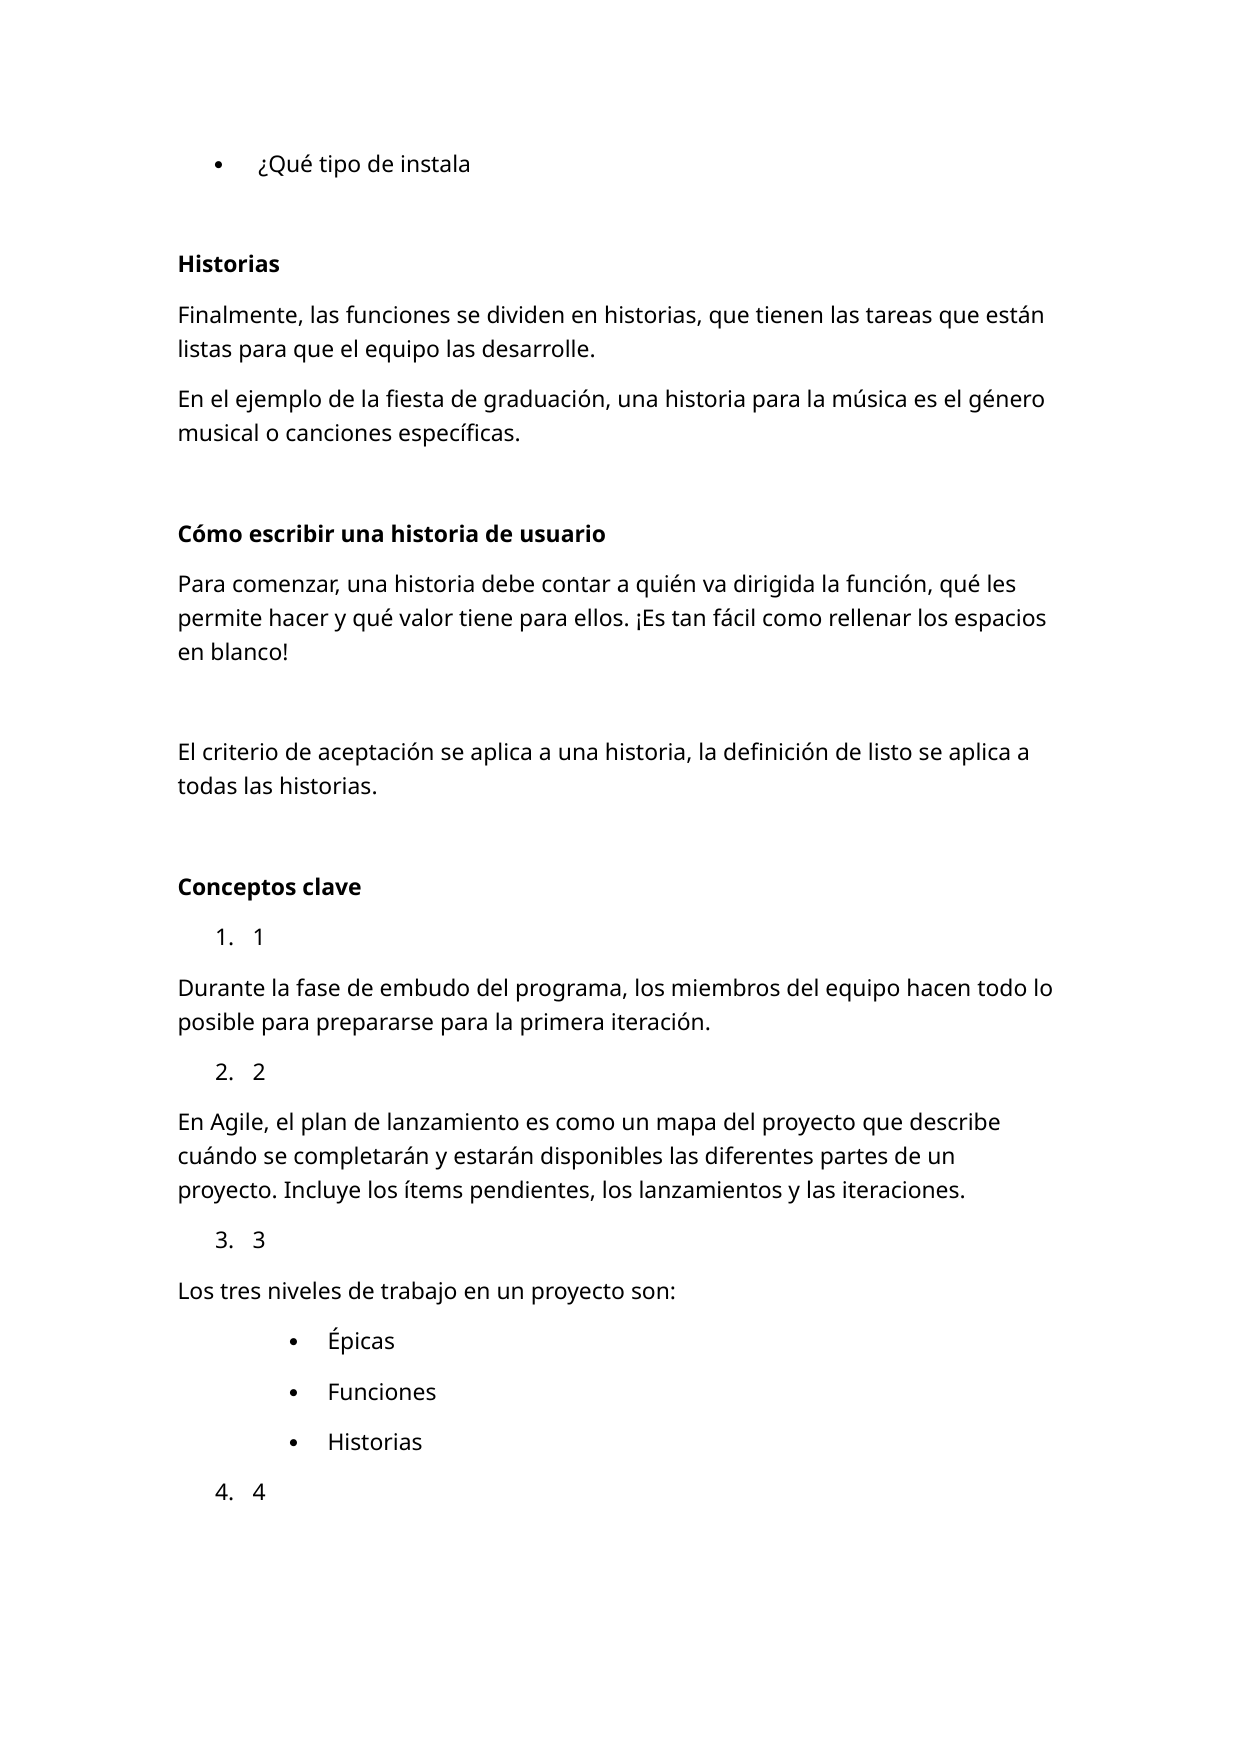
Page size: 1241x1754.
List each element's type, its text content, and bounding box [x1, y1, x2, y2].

text Conceptos clave [177, 871, 1063, 902]
text El criterio de aceptación se aplica a una historia, la definición de listo se aplica a todas las historias. [177, 736, 1063, 801]
text Los tres niveles de trabajo en un proyecto son: [177, 1275, 1063, 1306]
list 1 [215, 921, 1063, 953]
list Historias [290, 1426, 1063, 1457]
list 2 [215, 1056, 1063, 1087]
text En Agile, el plan de lanzamiento es como un mapa del proyecto que describe cuándo se completarán y estarán disponibles las diferentes partes de un proyecto. Incluye los ítems pendientes, los lanzamientos y las iteraciones. [177, 1106, 1063, 1205]
text Finalmente, las funciones se dividen en historias, que tienen las tareas que están listas para que el equipo las desarrolle. [177, 299, 1063, 364]
list 3 [215, 1224, 1063, 1256]
text Durante la fase de embudo del programa, los miembros del equipo hacen todo lo posible para prepararse para la primera iteración. [177, 972, 1063, 1037]
text En el ejemplo de la fiesta de graduación, una historia para la música es el género musical o canciones específicas. [177, 383, 1063, 448]
list ¿Qué tipo de instala [215, 148, 1063, 179]
list 4 [215, 1476, 1063, 1508]
text Para comenzar, una historia debe contar a quién va dirigida la función, qué les permite hacer y qué valor tiene para ellos. ¡Es tan fácil como rellenar los espacios en blanco! [177, 568, 1063, 667]
text Historias [177, 248, 1063, 280]
text Cómo escribir una historia de usuario [177, 518, 1063, 549]
list Funciones [290, 1376, 1063, 1407]
list Épicas [290, 1325, 1063, 1356]
